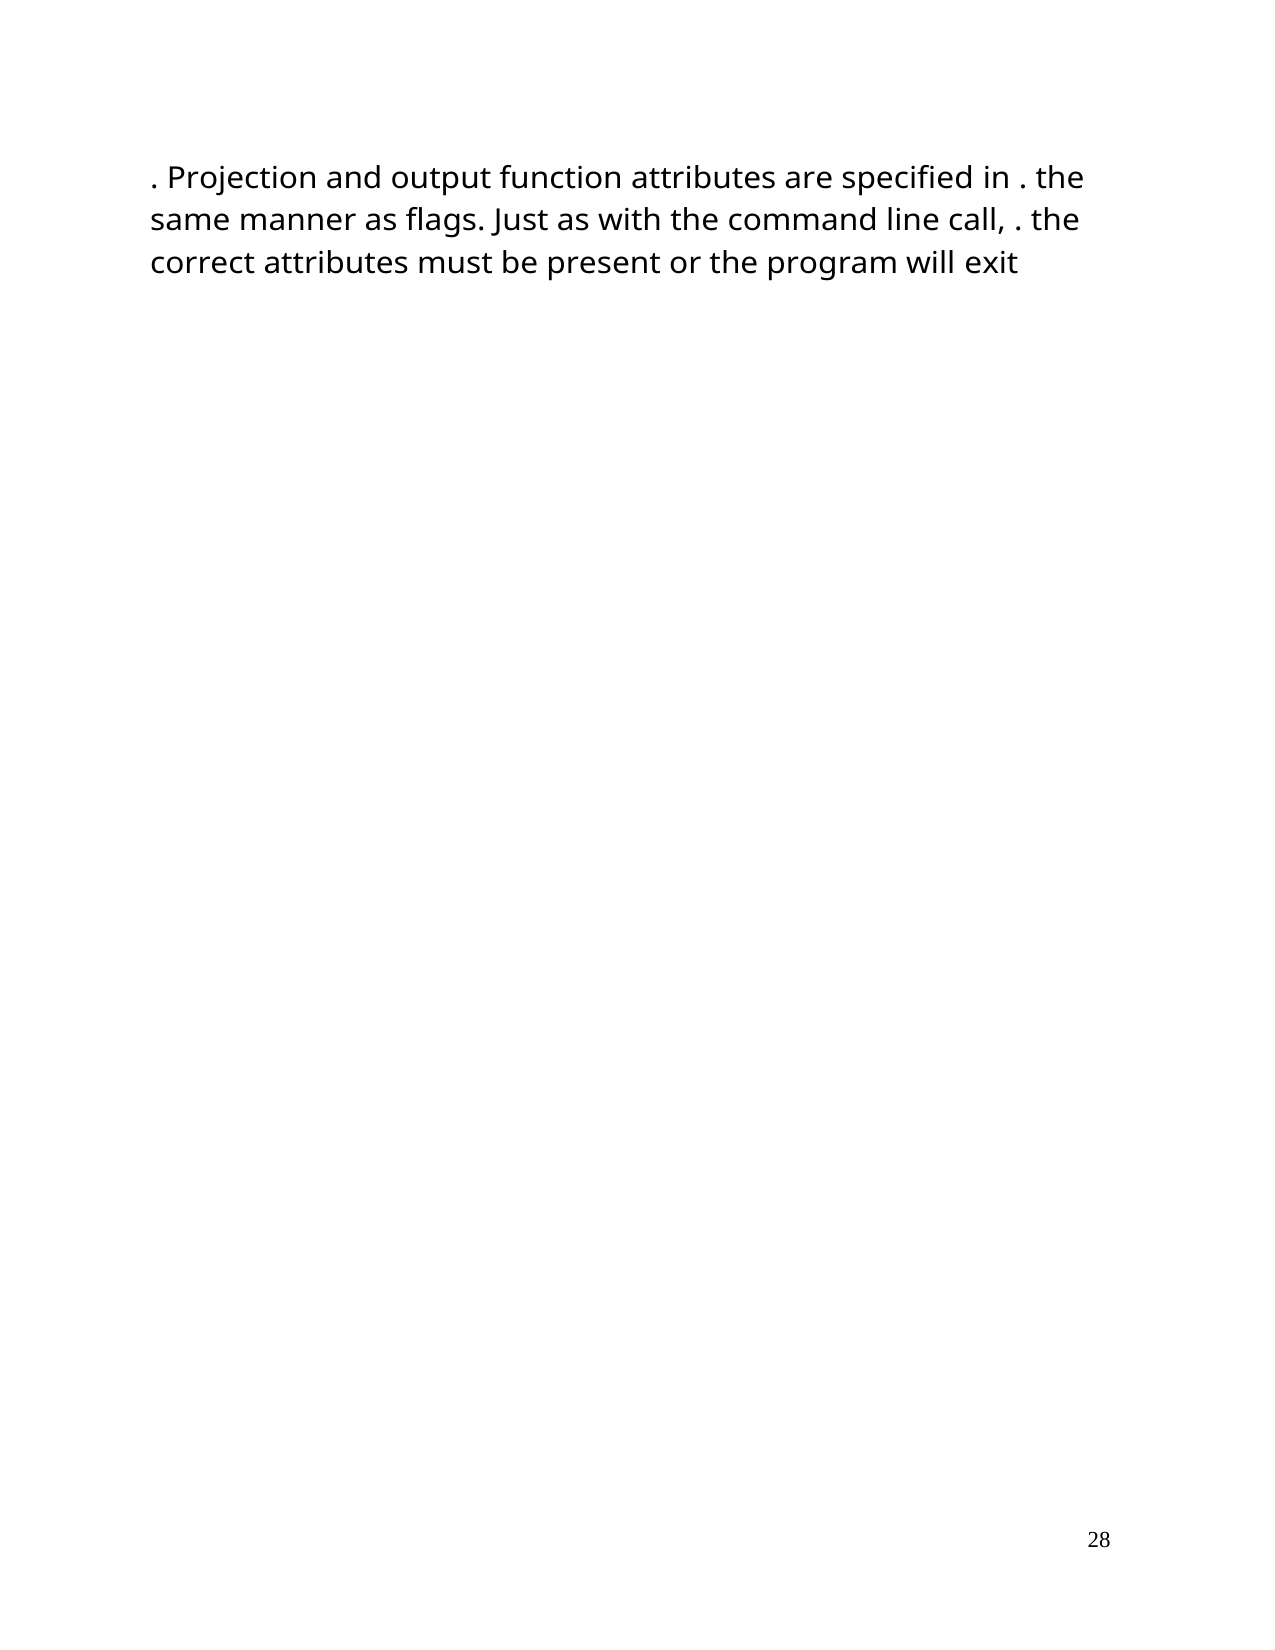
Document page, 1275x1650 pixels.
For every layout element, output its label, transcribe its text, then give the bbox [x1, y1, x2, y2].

text . Projection and output function attributes are specified in . the same manner as flags. Just as with the command line call, . the correct attributes must be present or the program will exit [150, 156, 1133, 282]
